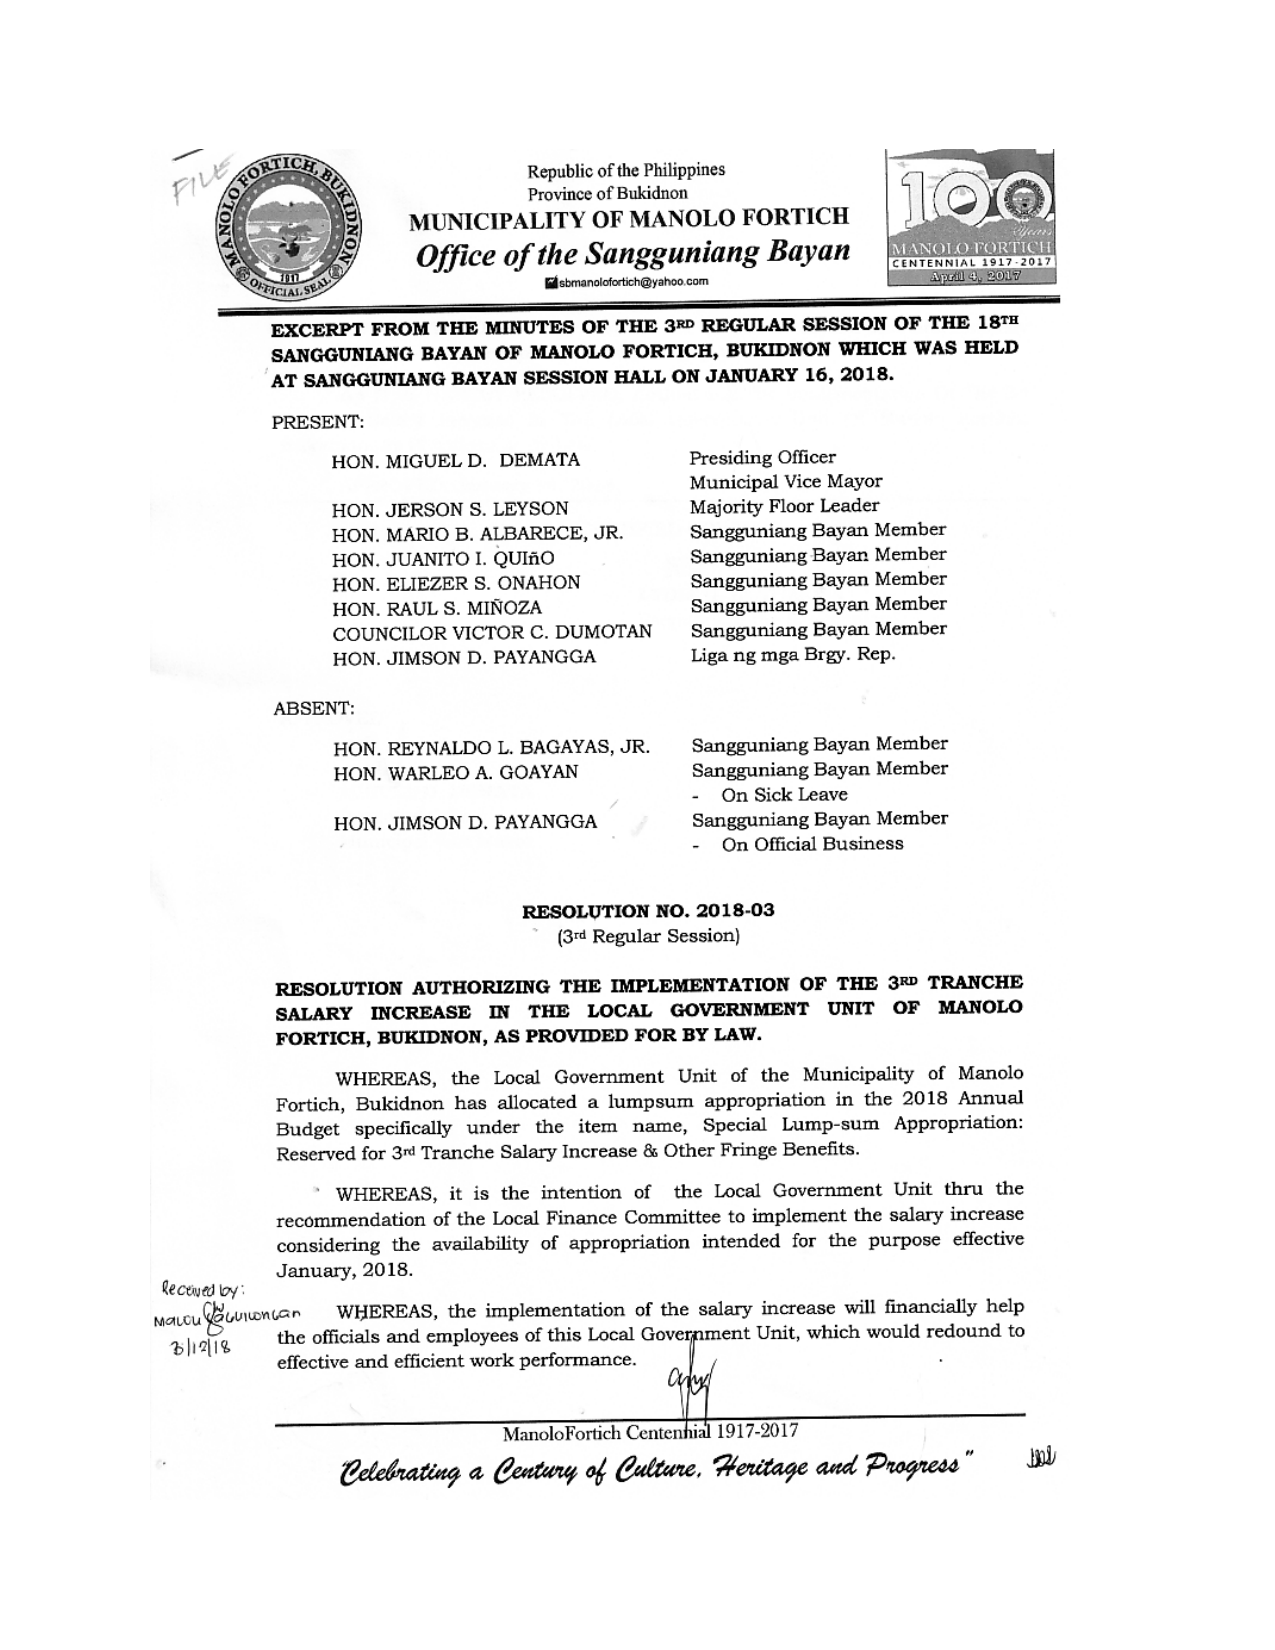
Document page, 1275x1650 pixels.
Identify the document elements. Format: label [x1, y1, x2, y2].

picture [150, 149, 1071, 1500]
